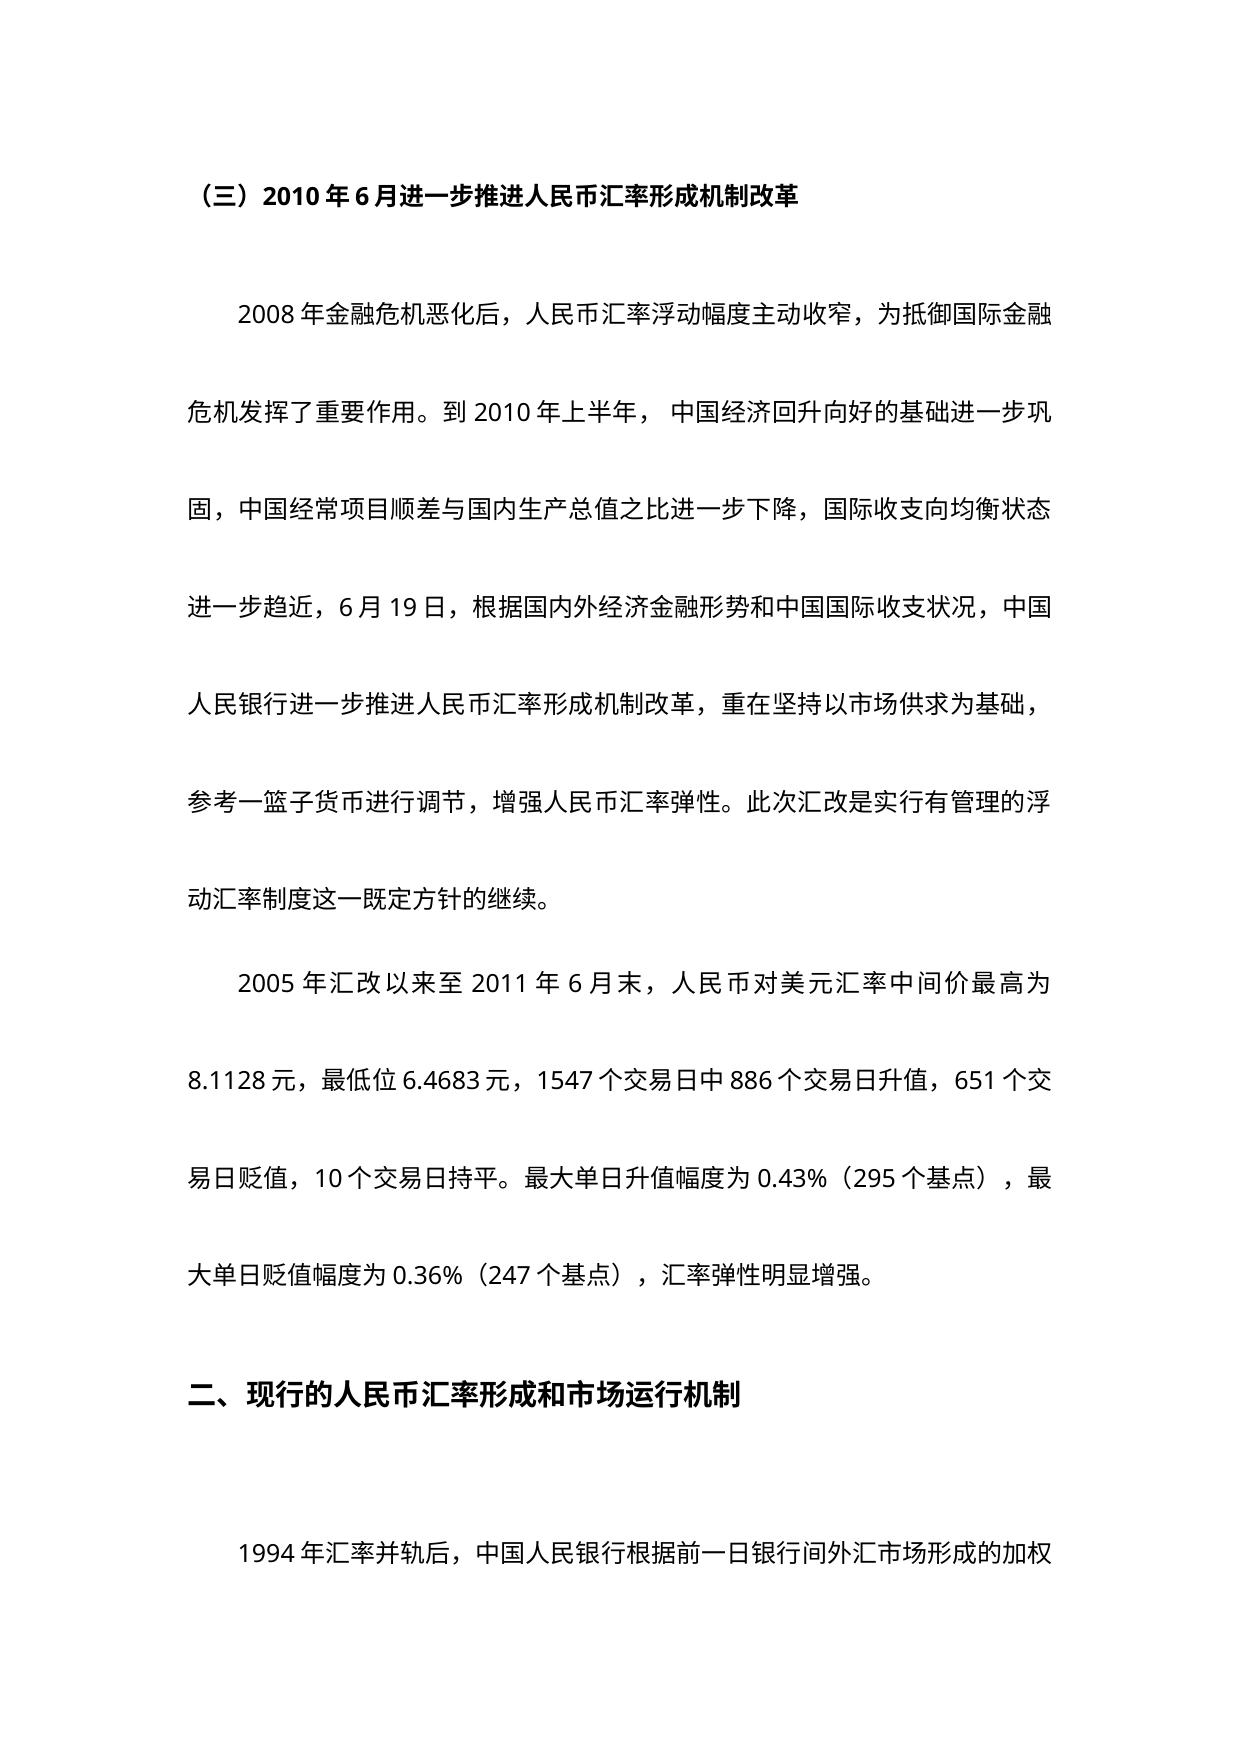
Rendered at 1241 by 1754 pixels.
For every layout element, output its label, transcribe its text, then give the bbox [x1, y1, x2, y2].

text 2005年汇改以来至2011年6月末，人民币对美元汇率中间价最高为8.1128元，最低位6.4683元，1547个交易日中886个交易日升值，651个交易日贬值，10个交易日持平。最大单日升值幅度为0.43%（295个基点），最大单日贬值幅度为0.36%（247个基点），汇率弹性明显增强。 [187, 949, 1053, 1306]
subtitle 二、现行的人民币汇率形成和市场运行机制 [187, 1360, 1053, 1425]
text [187, 1519, 1053, 1584]
text 2008年金融危机恶化后，人民币汇率浮动幅度主动收窄，为抵御国际金融危机发挥了重要作用。到2010年上半年， 中国经济回升向好的基础进一步巩固，中国经常项目顺差与国内生产总值之比进一步下降，国际收支向均衡状态进一步趋近，6月19日，根据国内外经济金融形势和中国国际收支状况，中国人民银行进一步推进人民币汇率形成机制改革，重在坚持以市场供求为基础，参考一篮子货币进行调节，增强人民币汇率弹性。此次汇改是实行有管理的浮动汇率制度这一既定方针的继续。 [187, 281, 1053, 931]
subtitle （三）2010年6月进一步推进人民币汇率形成机制改革 [187, 162, 1053, 227]
